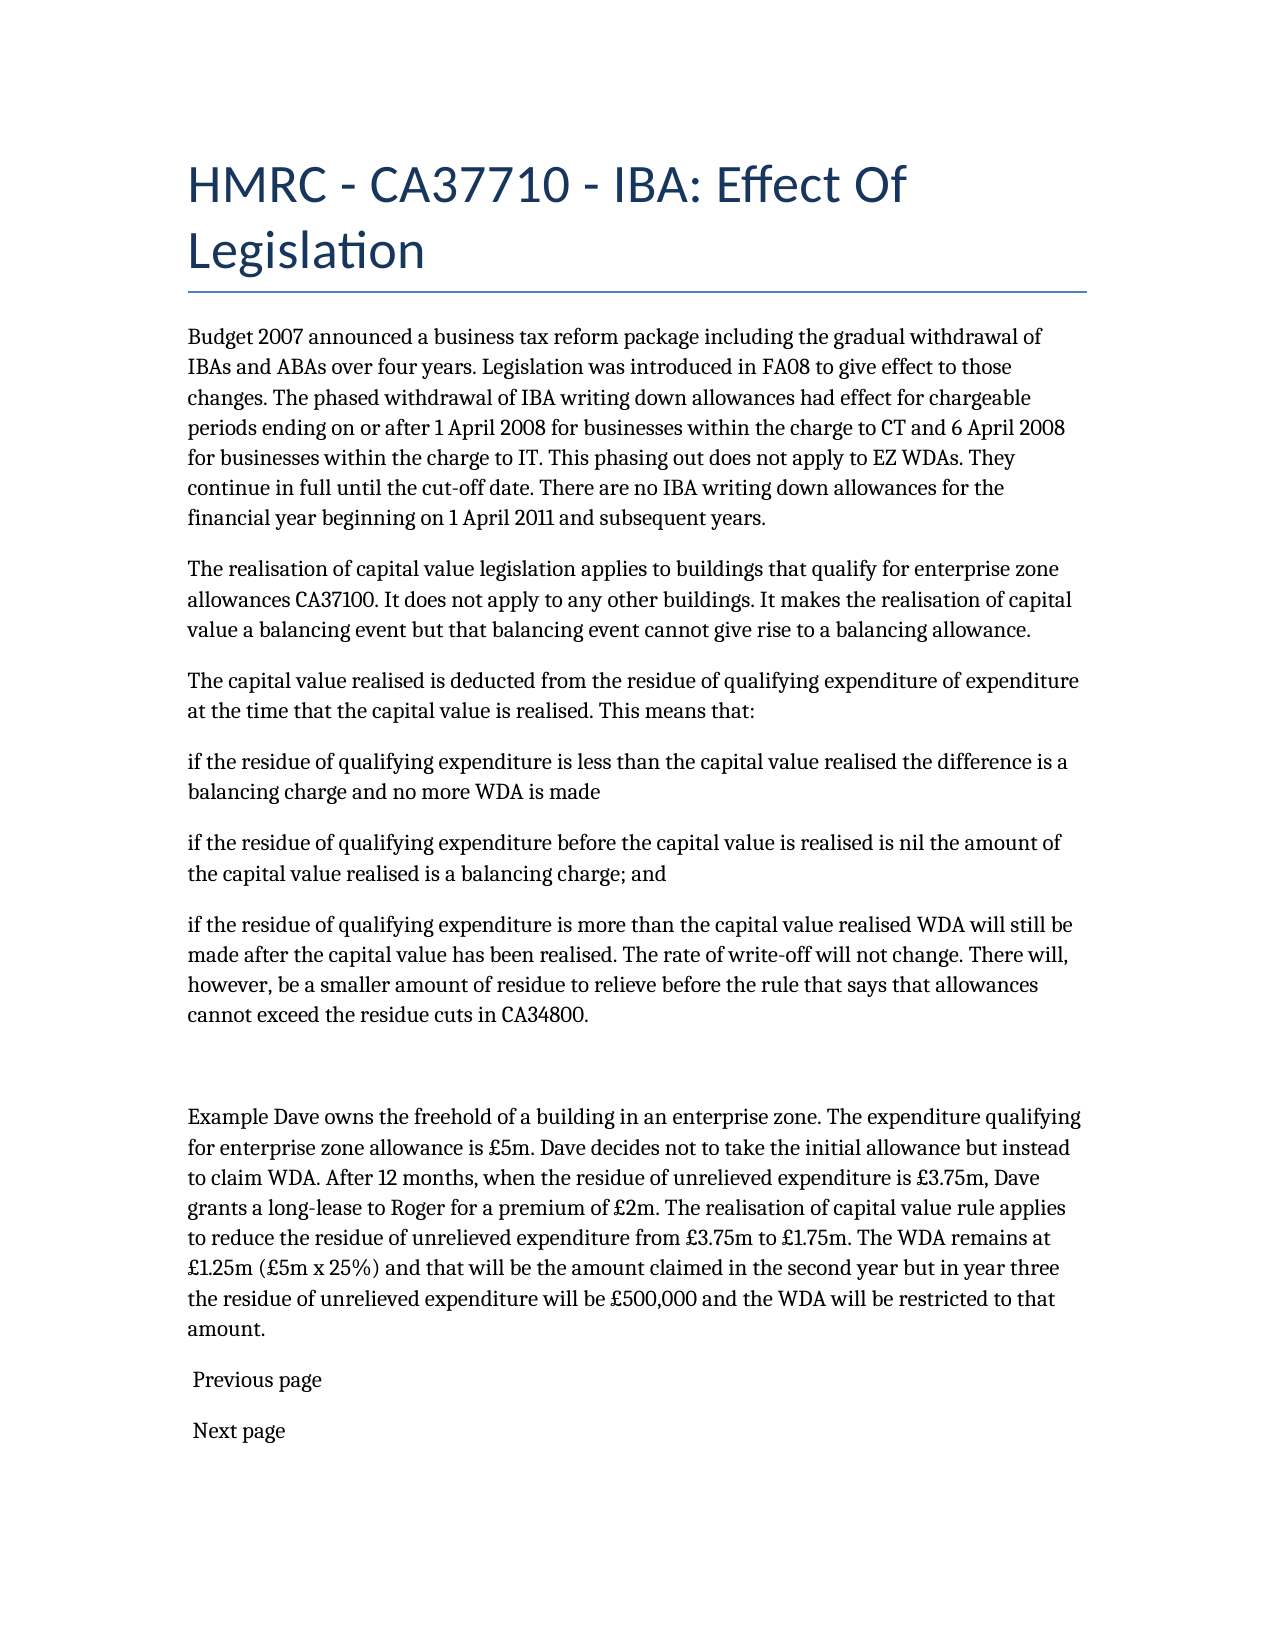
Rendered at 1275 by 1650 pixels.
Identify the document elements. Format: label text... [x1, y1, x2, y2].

text Example Dave owns the freehold of a building in an enterprise zone. The expenditure qualifying for enterprise zone allowance is £5m. Dave decides not to take the initial allowance but instead to claim WDA. After 12 months, when the residue of unrelieved expenditure is £3.75m, Dave grants a long-lease to Roger for a premium of £2m. The realisation of capital value rule applies to reduce the residue of unrelieved expenditure from £3.75m to £1.75m. The WDA remains at £1.25m (£5m x 25%) and that will be the amount claimed in the second year but in year three the residue of unrelieved expenditure will be £500,000 and the WDA will be restricted to that amount. [187, 1104, 1087, 1342]
text if the residue of qualifying expenditure is more than the capital value realised WDA will still be made after the capital value has been realised. The rate of write-off will not change. There will, however, be a smaller amount of residue to relieve before the rule that says that allowances cannot exceed the residue cuts in CA34800. [187, 911, 1087, 1028]
text The capital value realised is deducted from the residue of qualifying expenditure of expenditure at the time that the capital value is realised. This means that: [187, 668, 1087, 724]
text if the residue of qualifying expenditure before the capital value is realised is nil the amount of the capital value realised is a balancing charge; and [187, 830, 1087, 887]
text Next page [187, 1418, 1087, 1444]
text Previous page [187, 1367, 1087, 1393]
text if the residue of qualifying expenditure is less than the capital value realised the difference is a balancing charge and no more WDA is made [187, 749, 1087, 806]
text The realisation of capital value legislation applies to buildings that qualify for enterprise zone allowances CA37100. It does not apply to any other buildings. It makes the realisation of capital value a balancing event but that balancing event cannot give rise to a balancing allowance. [187, 556, 1087, 643]
text Budget 2007 announced a business tax reform package including the gradual withdrawal of IBAs and ABAs over four years. Legislation was introduced in FA08 to give effect to those changes. The phased withdrawal of IBA writing down allowances had effect for chargeable periods ending on or after 1 April 2008 for businesses within the charge to CT and 6 April 2008 for businesses within the charge to IT. This phasing out does not apply to EZ WDAs. They continue in full until the cut-off date. There are no IBA writing down allowances for the financial year beginning on 1 April 2011 and subsequent years. [187, 324, 1087, 532]
title HMRC - CA37710 - IBA: Effect Of Legislation [187, 150, 1087, 293]
